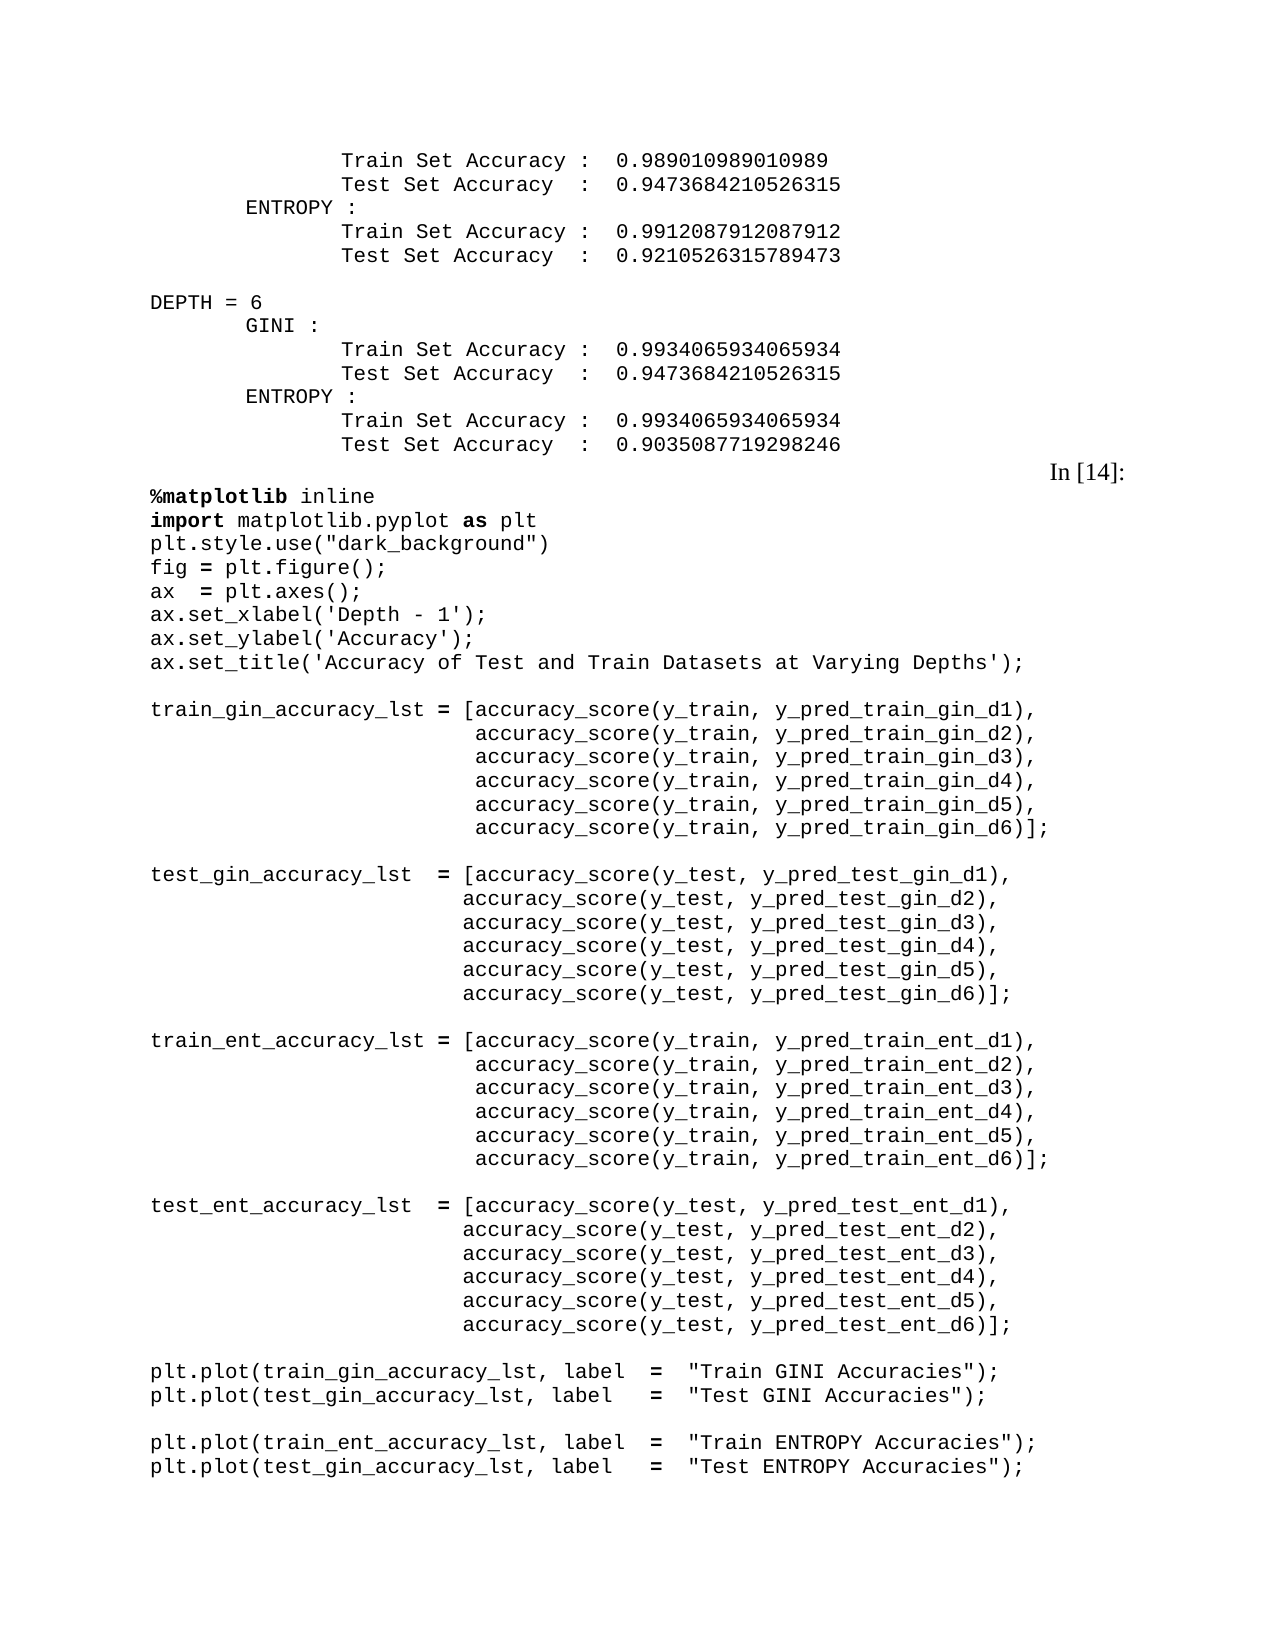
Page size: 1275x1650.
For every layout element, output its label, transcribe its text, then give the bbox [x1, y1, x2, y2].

text plt.plot(train_gin_accuracy_lst, label = "Train GINI Accuracies"); [150, 1361, 1125, 1385]
text ax.set_title('Accuracy of Test and Train Datasets at Varying Depths'); [150, 652, 1125, 675]
text Test Set Accuracy : 0.9210526315789473 [150, 244, 1125, 268]
text plt.plot(test_gin_accuracy_lst, label = "Test GINI Accuracies"); [150, 1385, 1125, 1408]
text train_gin_accuracy_lst = [accuracy_score(y_train, y_pred_train_gin_d1), [150, 699, 1125, 723]
text train_ent_accuracy_lst = [accuracy_score(y_train, y_pred_train_ent_d1), [150, 1030, 1125, 1054]
text ax.set_xlabel('Depth - 1'); [150, 604, 1125, 628]
text GINI : [150, 316, 1125, 339]
text accuracy_score(y_train, y_pred_train_gin_d5), [150, 793, 1125, 817]
text plt.plot(train_ent_accuracy_lst, label = "Train ENTROPY Accuracies"); [150, 1432, 1125, 1456]
text accuracy_score(y_train, y_pred_train_gin_d4), [150, 770, 1125, 793]
text Test Set Accuracy : 0.9035087719298246 [150, 434, 1125, 457]
text fig = plt.figure(); [150, 557, 1125, 581]
text Train Set Accuracy : 0.9934065934065934 [150, 410, 1125, 434]
text accuracy_score(y_train, y_pred_train_gin_d6)]; [150, 817, 1125, 841]
text accuracy_score(y_test, y_pred_test_ent_d5), [150, 1290, 1125, 1314]
text Train Set Accuracy : 0.9912087912087912 [150, 221, 1125, 244]
text accuracy_score(y_train, y_pred_train_ent_d2), [150, 1054, 1125, 1077]
text Train Set Accuracy : 0.989010989010989 [150, 150, 1125, 174]
text plt.plot(test_gin_accuracy_lst, label = "Test ENTROPY Accuracies"); [150, 1456, 1125, 1479]
text accuracy_score(y_test, y_pred_test_ent_d2), [150, 1219, 1125, 1243]
text accuracy_score(y_test, y_pred_test_ent_d3), [150, 1243, 1125, 1266]
text ENTROPY : [150, 386, 1125, 410]
text accuracy_score(y_test, y_pred_test_gin_d6)]; [150, 983, 1125, 1006]
text accuracy_score(y_train, y_pred_train_ent_d4), [150, 1101, 1125, 1124]
text accuracy_score(y_test, y_pred_test_ent_d6)]; [150, 1314, 1125, 1337]
text accuracy_score(y_train, y_pred_train_ent_d3), [150, 1077, 1125, 1101]
text accuracy_score(y_train, y_pred_train_gin_d3), [150, 746, 1125, 770]
text accuracy_score(y_test, y_pred_test_gin_d5), [150, 959, 1125, 983]
text test_ent_accuracy_lst = [accuracy_score(y_test, y_pred_test_ent_d1), [150, 1196, 1125, 1219]
text import matplotlib.pyplot as plt [150, 510, 1125, 533]
text In [14]: [150, 457, 1125, 486]
text Train Set Accuracy : 0.9934065934065934 [150, 339, 1125, 363]
text accuracy_score(y_test, y_pred_test_gin_d2), [150, 888, 1125, 912]
text accuracy_score(y_test, y_pred_test_gin_d3), [150, 912, 1125, 935]
text ENTROPY : [150, 197, 1125, 221]
text plt.style.use("dark_background") [150, 533, 1125, 557]
text accuracy_score(y_test, y_pred_test_gin_d4), [150, 935, 1125, 959]
text test_gin_accuracy_lst = [accuracy_score(y_test, y_pred_test_gin_d1), [150, 864, 1125, 888]
text accuracy_score(y_train, y_pred_train_ent_d5), [150, 1124, 1125, 1148]
text accuracy_score(y_train, y_pred_train_gin_d2), [150, 723, 1125, 746]
text accuracy_score(y_test, y_pred_test_ent_d4), [150, 1266, 1125, 1290]
text DEPTH = 6 [150, 292, 1125, 316]
text ax.set_ylabel('Accuracy'); [150, 628, 1125, 652]
text %matplotlib inline [150, 486, 1125, 510]
text Test Set Accuracy : 0.9473684210526315 [150, 174, 1125, 197]
text Test Set Accuracy : 0.9473684210526315 [150, 363, 1125, 386]
text accuracy_score(y_train, y_pred_train_ent_d6)]; [150, 1148, 1125, 1172]
text ax = plt.axes(); [150, 581, 1125, 604]
